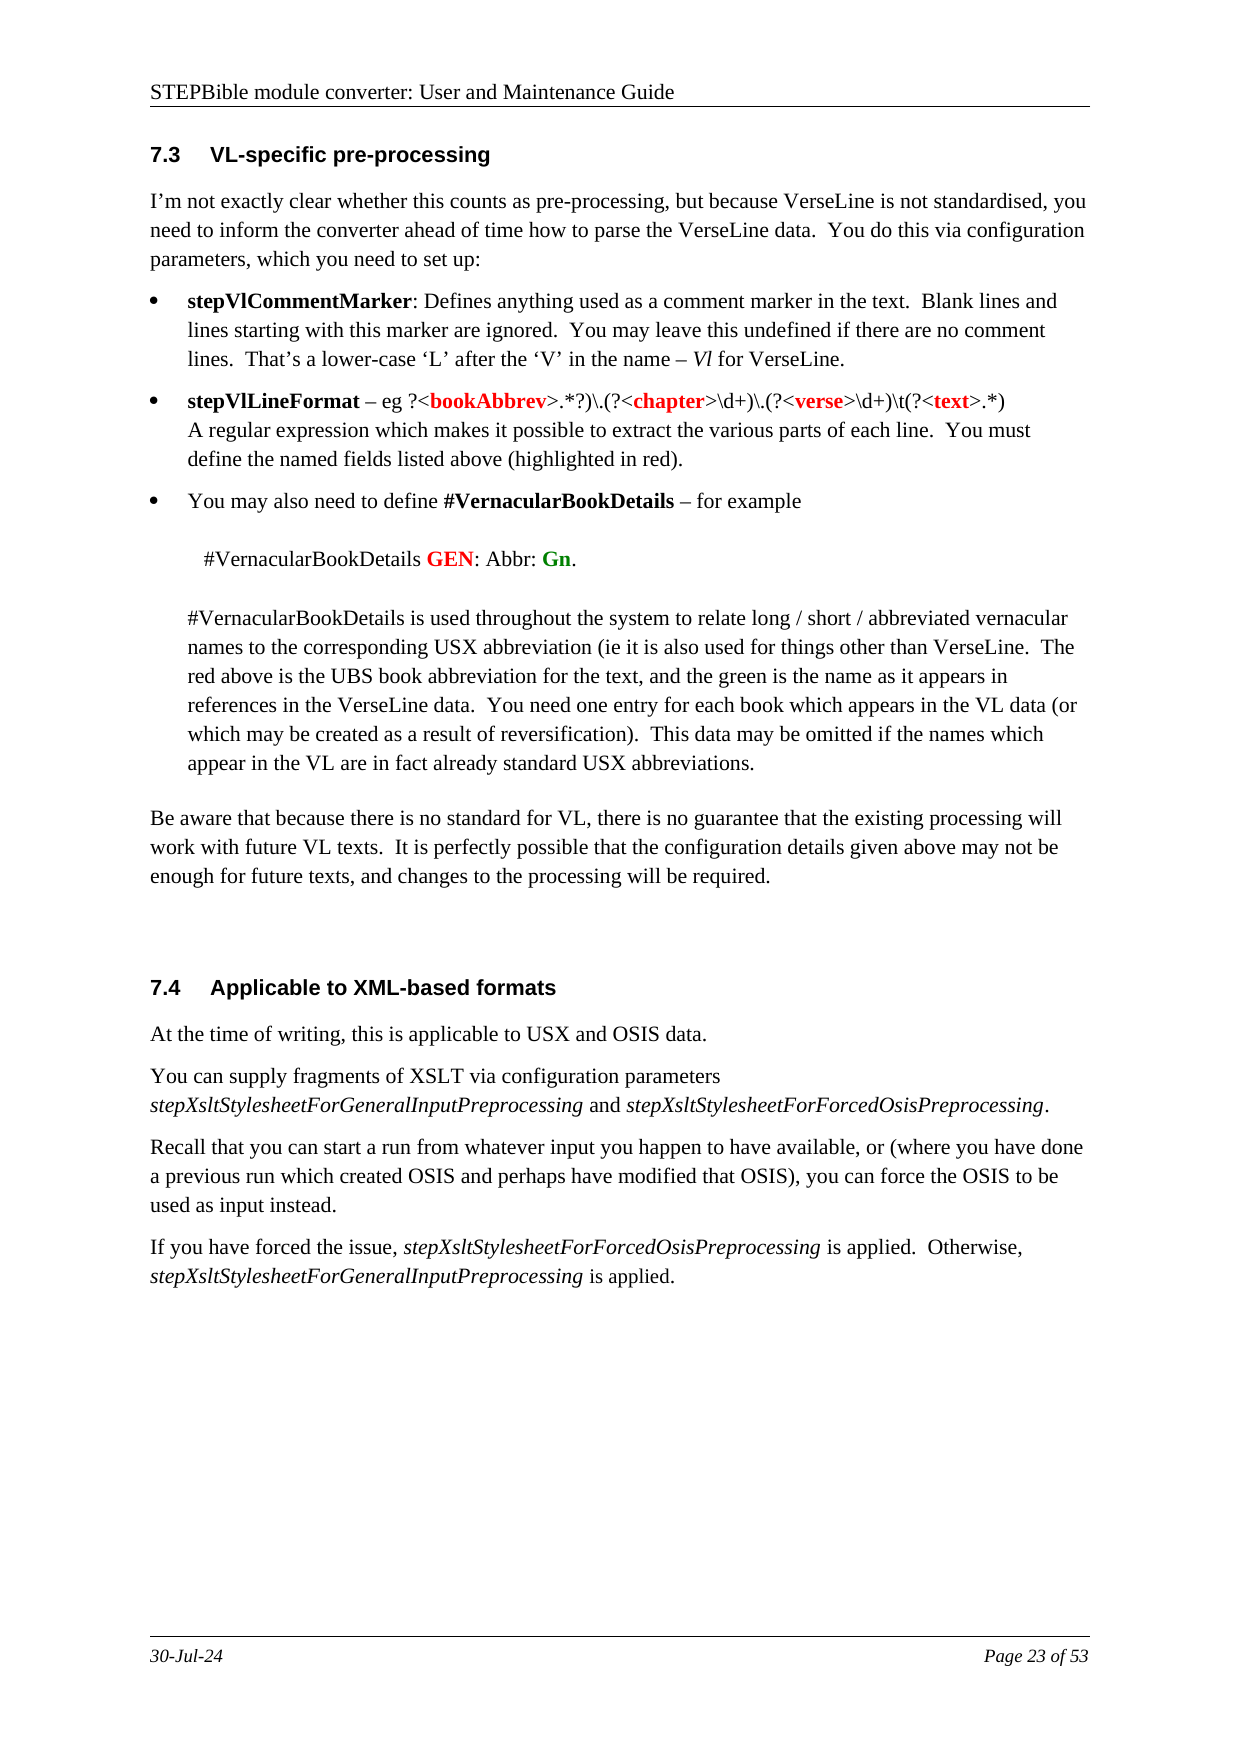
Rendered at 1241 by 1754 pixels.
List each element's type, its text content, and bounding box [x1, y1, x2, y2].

text If you have forced the issue, stepXsltStylesheetForForcedOsisPreprocessing is applied. Otherwise, stepXsltStylesheetForGeneralInputPreprocessing is applied. [150, 1230, 1090, 1288]
list You may also need to define #VernacularBookDetails – for example #VernacularBookDetails GEN: Abbr: Gn. #VernacularBookDetails is used throughout the system to relate long / short / abbreviated vernacular names to the corresponding USX abbreviation (ie it is also used for things other than VerseLine. The red above is the UBS book abbreviation for the text, and the green is the name as it appears in references in the VerseLine data. You need one entry for each book which appears in the VL data (or which may be created as a result of reversification). This data may be omitted if the names which appear in the VL are in fact already standard USX abbreviations. [150, 484, 1090, 776]
text I’m not exactly clear whether this counts as pre-processing, but because VerseLine is not standardised, you need to inform the converter ahead of time how to parse the VerseLine data. You do this via configuration parameters, which you need to set up: [150, 184, 1090, 271]
list stepVlLineFormat – eg ?<bookAbbrev>.*?)\.(?<chapter>\d+)\.(?<verse>\d+)\t(?<text>.*) A regular expression which makes it possible to extract the various parts of each line. You must define the named fields listed above (highlighted in red). [150, 384, 1090, 471]
text At the time of writing, this is applicable to USX and OSIS data. [150, 1017, 1090, 1046]
list stepVlCommentMarker: Defines anything used as a comment marker in the text. Blank lines and lines starting with this marker are ignored. You may leave this undefined if there are no comment lines. That’s a lower-case ‘L’ after the ‘V’ in the name – Vl for VerseLine. [150, 284, 1090, 371]
subtitle VL-specific pre-processing [150, 138, 1090, 167]
text Recall that you can start a run from whatever input you happen to have available, or (where you have done a previous run which created OSIS and perhaps have modified that OSIS), you can force the OSIS to be used as input instead. [150, 1130, 1090, 1217]
text Be aware that because there is no standard for VL, there is no guarantee that the existing processing will work with future VL texts. It is perfectly possible that the configuration details given above may not be enough for future texts, and changes to the processing will be required. [150, 801, 1090, 888]
text You can supply fragments of XSLT via configuration parameters stepXsltStylesheetForGeneralInputPreprocessing and stepXsltStylesheetForForcedOsisPreprocessing. [150, 1059, 1090, 1117]
subtitle Applicable to XML-based formats [150, 971, 1090, 1001]
